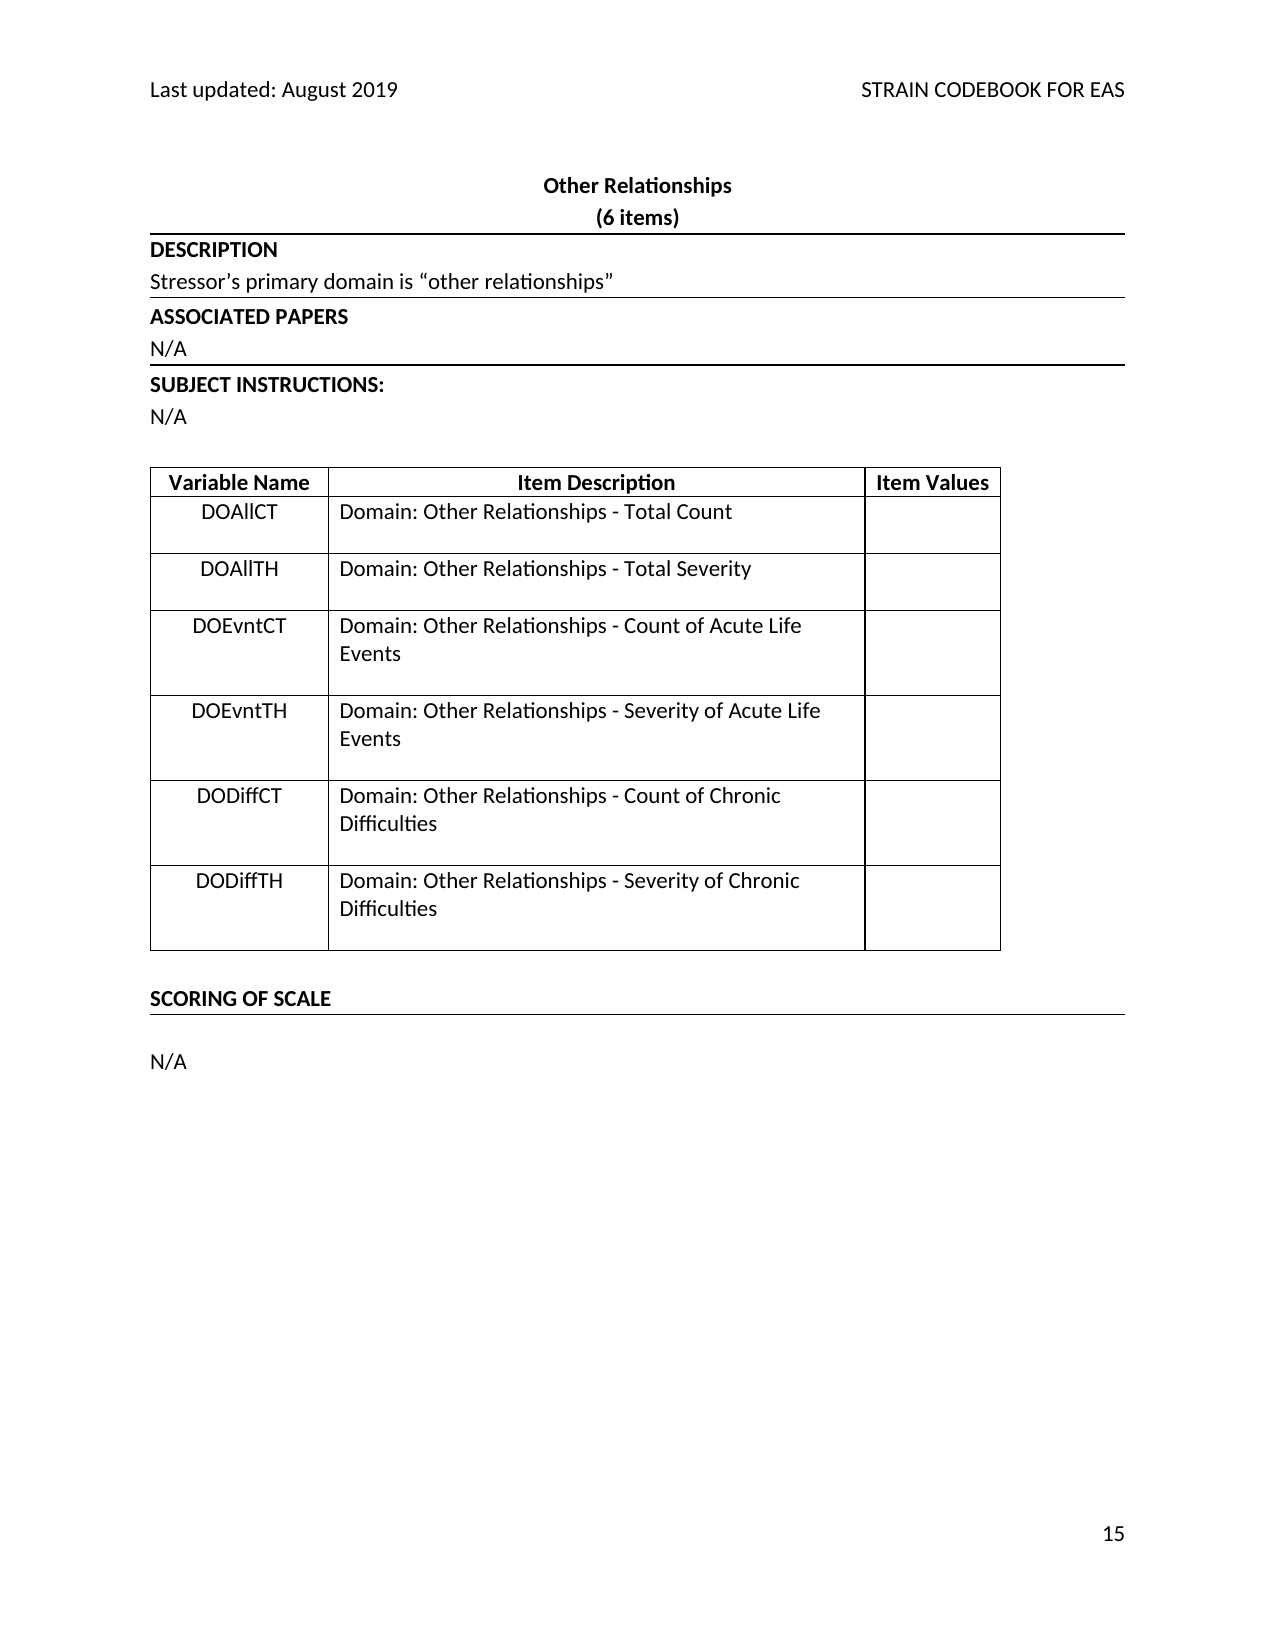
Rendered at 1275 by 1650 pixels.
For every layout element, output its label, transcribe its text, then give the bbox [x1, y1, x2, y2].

table_cell DOAllTH [151, 554, 328, 610]
text DESCRIPTION [150, 235, 1125, 263]
table_cell Domain: Other Relationships - Count of Acute Life Events [329, 611, 864, 695]
table_cell Domain: Other Relationships - Total Severity [329, 554, 864, 610]
text (6 items) [150, 203, 1125, 233]
table_cell DODiffTH [151, 866, 328, 950]
table_cell Domain: Other Relationships - Severity of Chronic Difficulties [329, 866, 864, 950]
table_cell DODiffCT [151, 781, 328, 865]
table_header Item Values [866, 468, 1000, 496]
text Stressor’s primary domain is “other relationships” [150, 267, 1125, 297]
text N/A [150, 1047, 1125, 1076]
text N/A [150, 402, 1125, 430]
text ASSOCIATED PAPERS [150, 302, 1125, 330]
table_header Variable Name [151, 468, 328, 496]
table_cell [866, 611, 1000, 695]
table_cell [866, 497, 1000, 553]
text SCORING OF SCALE [150, 984, 1125, 1014]
table_cell [866, 781, 1000, 865]
table_cell [866, 554, 1000, 610]
table_cell Domain: Other Relationships - Total Count [329, 497, 864, 553]
table_cell DOEvntTH [151, 696, 328, 780]
table_cell Domain: Other Relationships - Severity of Acute Life Events [329, 696, 864, 780]
table_cell [866, 866, 1000, 950]
table_cell Domain: Other Relationships - Count of Chronic Difficulties [329, 781, 864, 865]
table_header Item Description [329, 468, 864, 496]
text SUBJECT INSTRUCTIONS: [150, 370, 1125, 398]
table_cell DOEvntCT [151, 611, 328, 695]
text N/A [150, 334, 1125, 364]
subtitle Other Relationships [150, 171, 1125, 199]
table_cell DOAllCT [151, 497, 328, 553]
table_cell [866, 696, 1000, 780]
